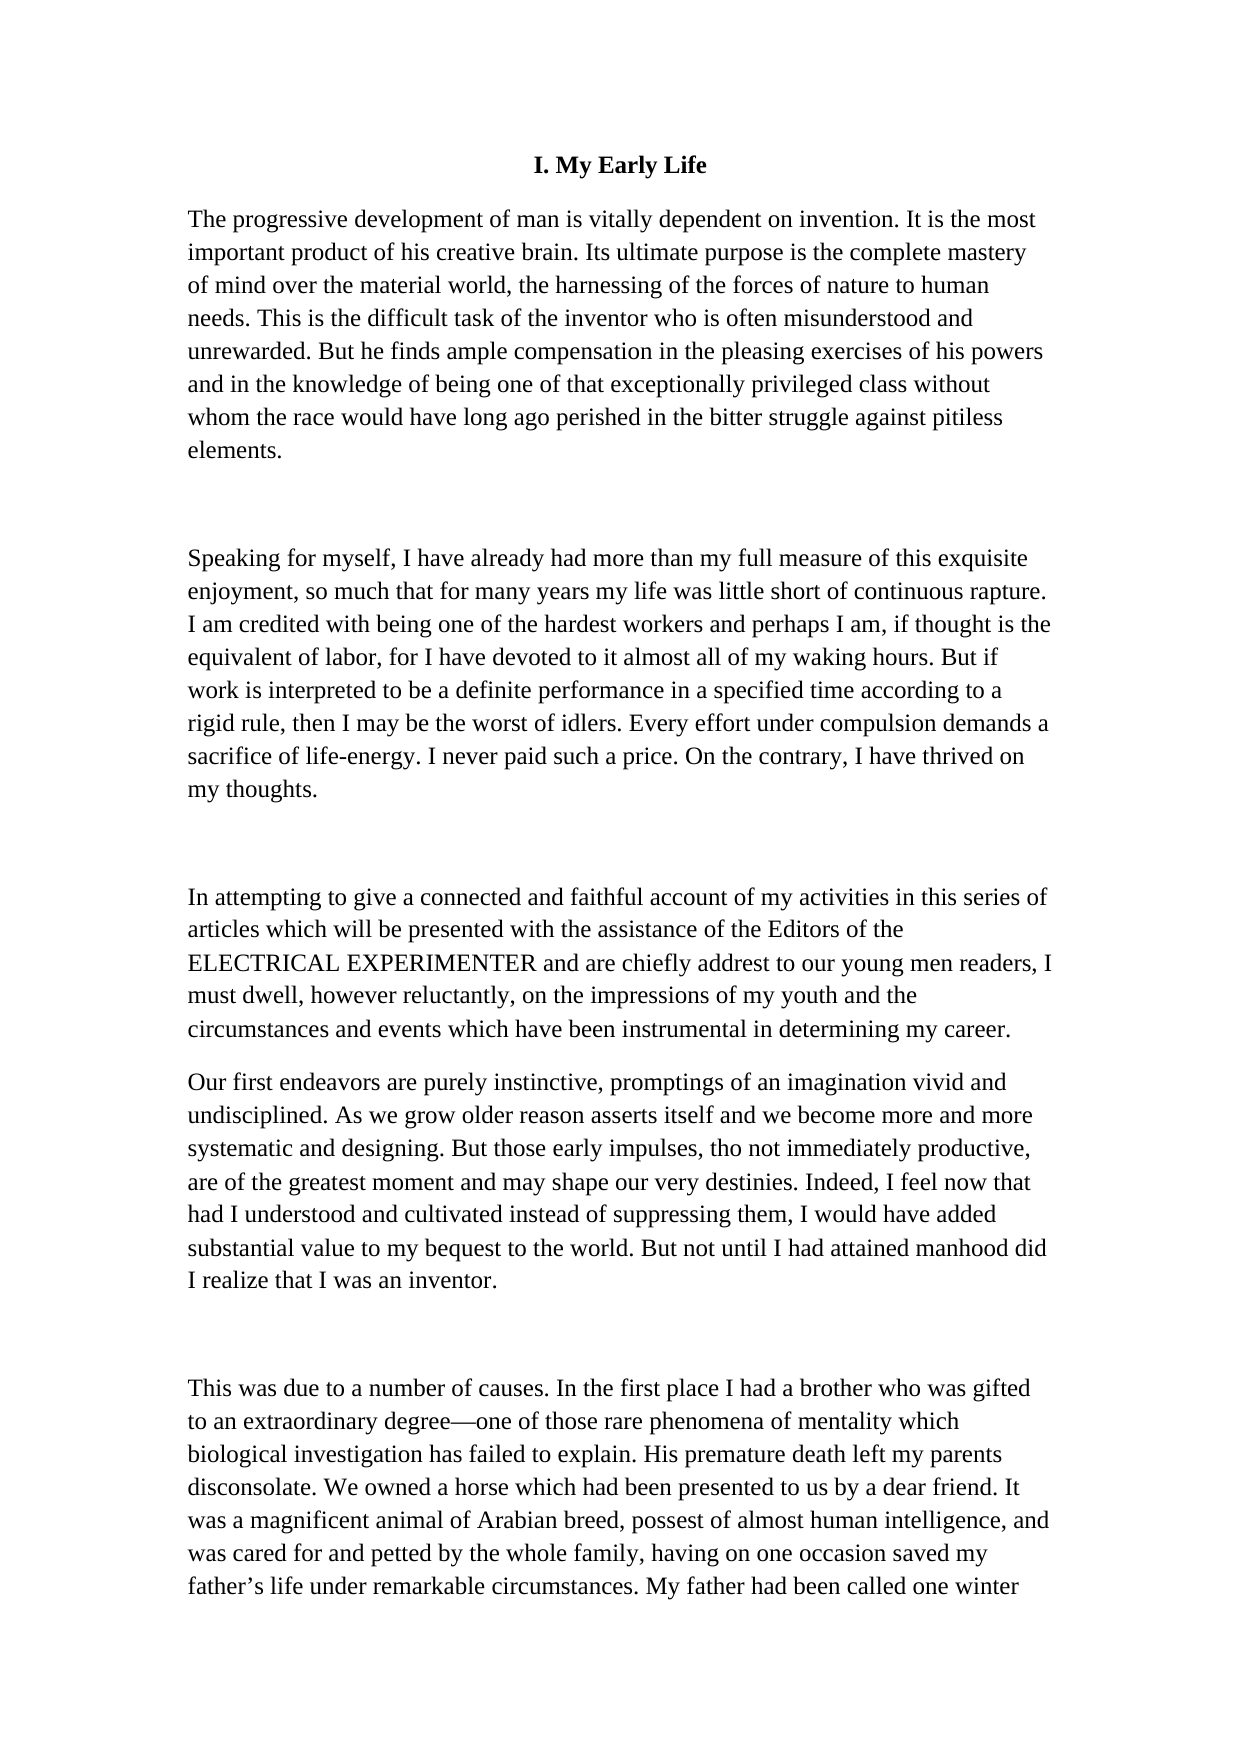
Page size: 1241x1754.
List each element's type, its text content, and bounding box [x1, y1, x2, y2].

text The progressive development of man is vitally dependent on invention. It is the most important product of his creative brain. Its ultimate purpose is the complete mastery of mind over the material world, the harnessing of the forces of nature to human needs. This is the difficult task of the inventor who is often misunderstood and unrewarded. But he finds ample compensation in the pleasing exercises of his powers and in the knowledge of being one of that exceptionally privileged class without whom the race would have long ago perished in the bitter struggle against pitiless elements. [187, 204, 1053, 464]
text Speaking for myself, I have already had more than my full measure of this exquisite enjoyment, so much that for many years my life was little short of continuous rapture. I am credited with being one of the hardest workers and perhaps I am, if thought is the equivalent of labor, for I have devoted to it almost all of my waking hours. But if work is interpreted to be a definite performance in a specified time according to a rigid rule, then I may be the worst of idlers. Every effort under compulsion demands a sacrifice of life-energy. I never paid such a price. On the contrary, I have thrived on my thoughts. [187, 543, 1053, 803]
text In attempting to give a connected and faithful account of my activities in this series of articles which will be presented with the assistance of the Editors of the ELECTRICAL EXPERIMENTER and are chiefly addrest to our young men readers, I must dwell, however reluctantly, on the impressions of my youth and the circumstances and events which have been instrumental in determining my career. [187, 882, 1053, 1042]
text I. My Early Life [187, 150, 1053, 179]
